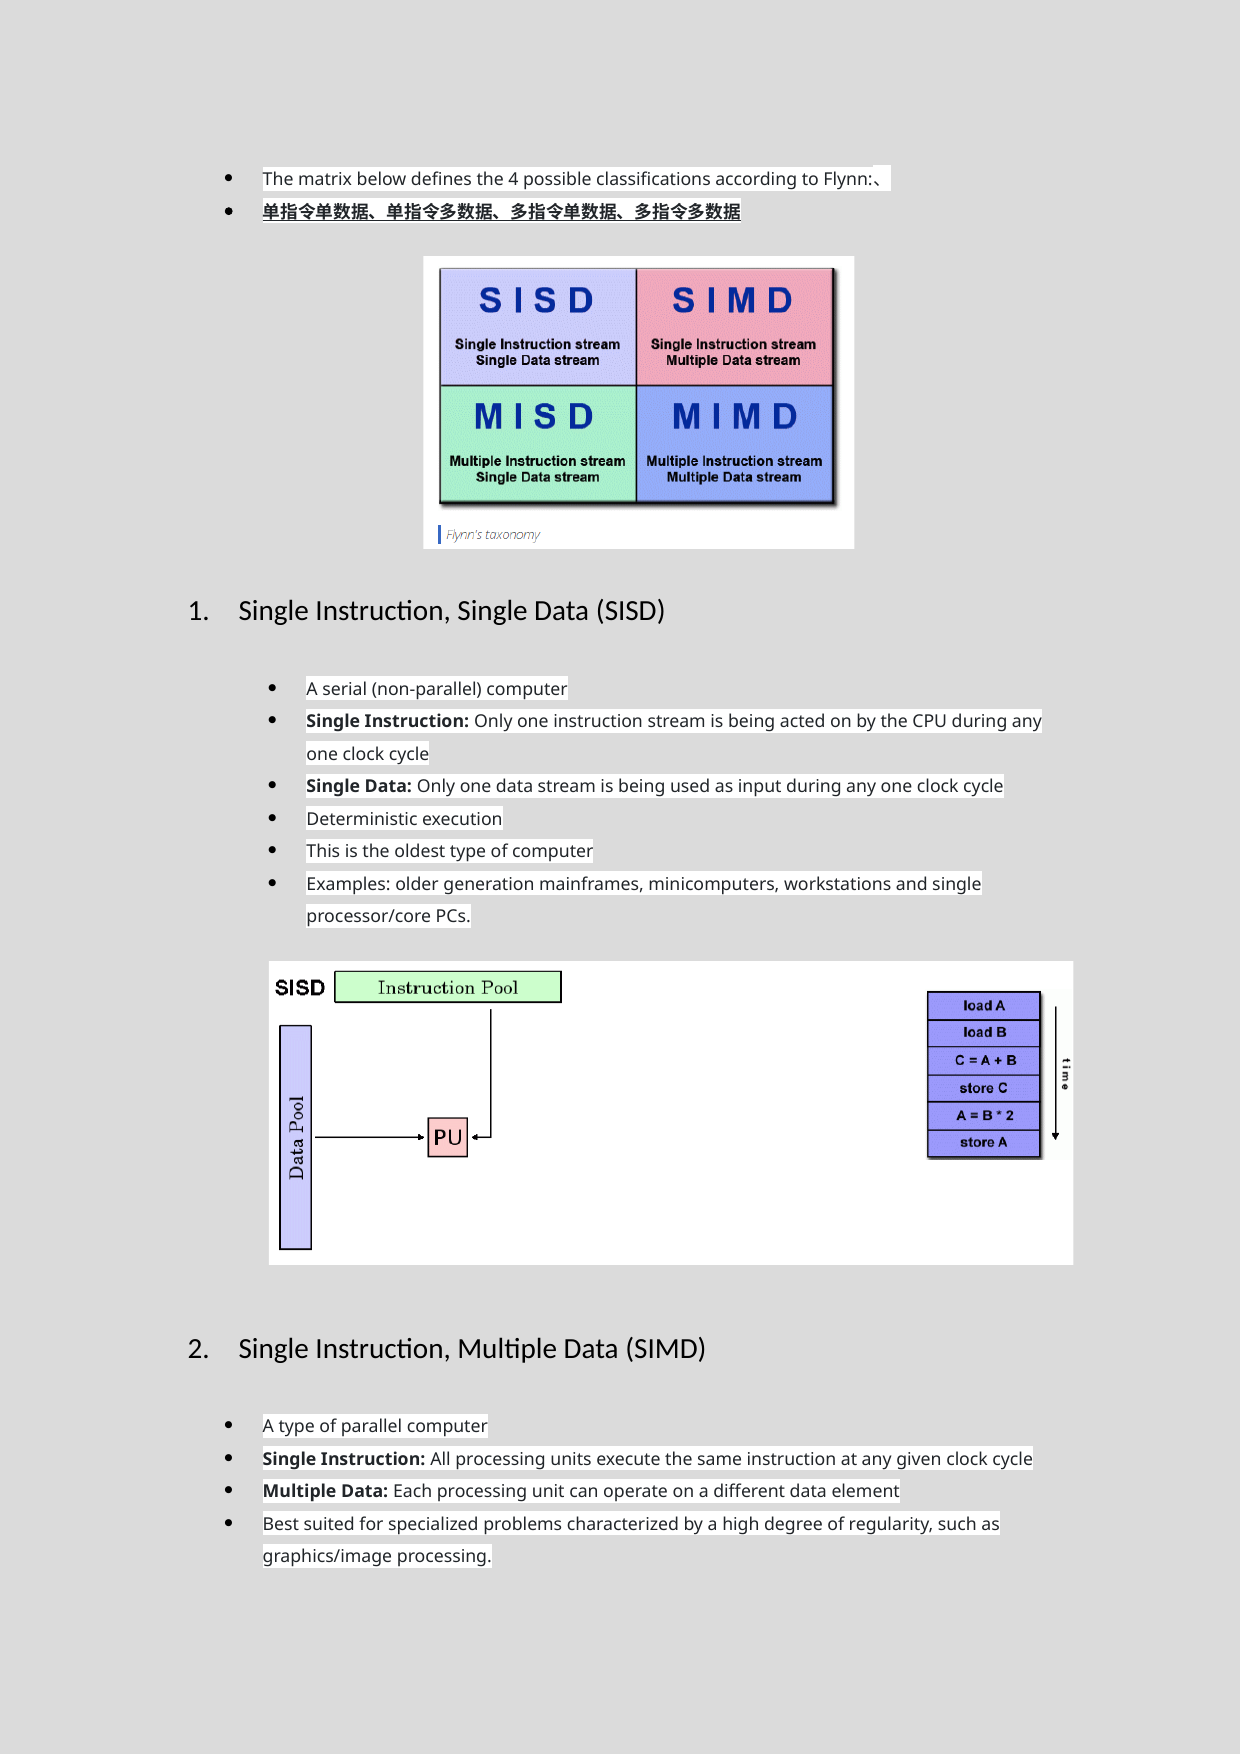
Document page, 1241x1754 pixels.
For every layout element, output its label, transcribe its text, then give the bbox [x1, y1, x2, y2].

list Single Instruction: All processing units execute the same instruction at any given clock cycle [225, 1442, 1053, 1474]
list 单指令单数据、单指令多数据、多指令单数据、多指令多数据 [225, 194, 1053, 227]
list Single Instruction: Only one instruction stream is being acted on by the CPU during any one clock cycle [269, 704, 1053, 769]
list This is the oldest type of computer [269, 834, 1053, 867]
list Best suited for specialized problems characterized by a high degree of regularity, such as graphics/image processing. [225, 1507, 1053, 1572]
list A serial (non-parallel) computer [269, 672, 1053, 704]
picture [268, 961, 1074, 1265]
subtitle Single Instruction, Multiple Data (SIMD) [187, 1315, 1053, 1380]
subtitle Single Instruction, Single Data (SISD) [187, 578, 1053, 643]
list Deterministic execution [269, 802, 1053, 834]
list Multiple Data: Each processing unit can operate on a different data element [225, 1474, 1053, 1507]
list A type of parallel computer [225, 1409, 1053, 1442]
list Examples: older generation mainframes, minicomputers, workstations and single processor/core PCs. [269, 867, 1053, 932]
list Single Data: Only one data stream is being used as input during any one clock cycle [269, 769, 1053, 802]
picture [423, 256, 855, 549]
list The matrix below defines the 4 possible classifications according to Flynn:、 [225, 162, 1053, 194]
